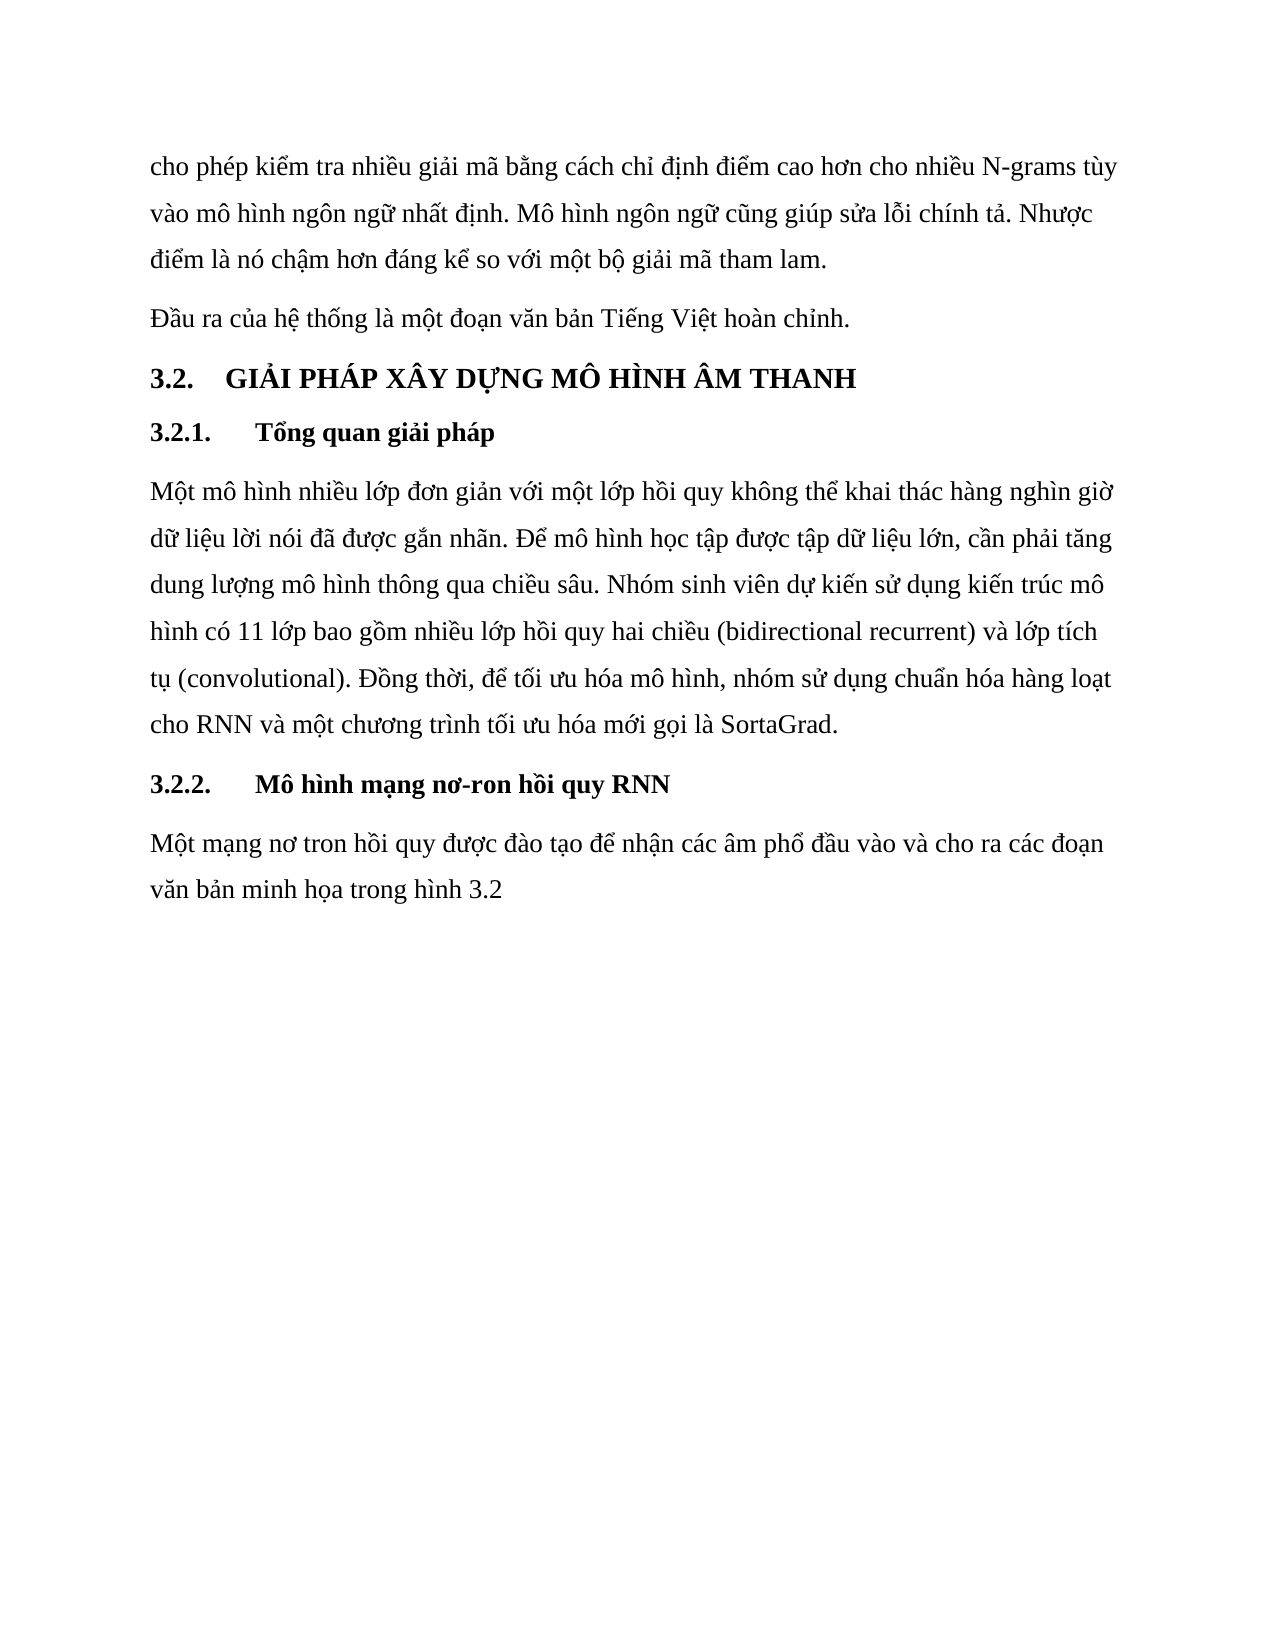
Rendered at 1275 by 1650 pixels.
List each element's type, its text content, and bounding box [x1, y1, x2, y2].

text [150, 150, 1125, 274]
text Đầu ra của hệ thống là một đoạn văn bản Tiếng Việt hoàn chỉnh. [150, 302, 1125, 334]
subtitle Giải pháp xây dựng mô hình âm thanh [150, 362, 1125, 395]
subtitle Mô hình mạng nơ-ron hồi quy RNN [150, 768, 1125, 799]
text Một mạng nơ tron hồi quy được đào tạo để nhận các âm phổ đầu vào và cho ra các đoạn văn bản minh họa trong hình 3.2 [150, 827, 1125, 905]
text Một mô hình nhiều lớp đơn giản với một lớp hồi quy không thể khai thác hàng nghìn giờ dữ liệu lời nói đã được gắn nhãn. Để mô hình học tập được tập dữ liệu lớn, cần phải tăng dung lượng mô hình thông qua chiều sâu. Nhóm sinh viên dự kiến sử dụng kiến trúc mô hình có 11 lớp bao gồm nhiều lớp hồi quy hai chiều (bidirectional recurrent) và lớp tích tụ (convolutional). Đồng thời, để tối ưu hóa mô hình, nhóm sử dụng chuẩn hóa hàng loạt cho RNN và một chương trình tối ưu hóa mới gọi là SortaGrad. [150, 475, 1125, 740]
subtitle Tổng quan giải pháp [150, 416, 1125, 447]
